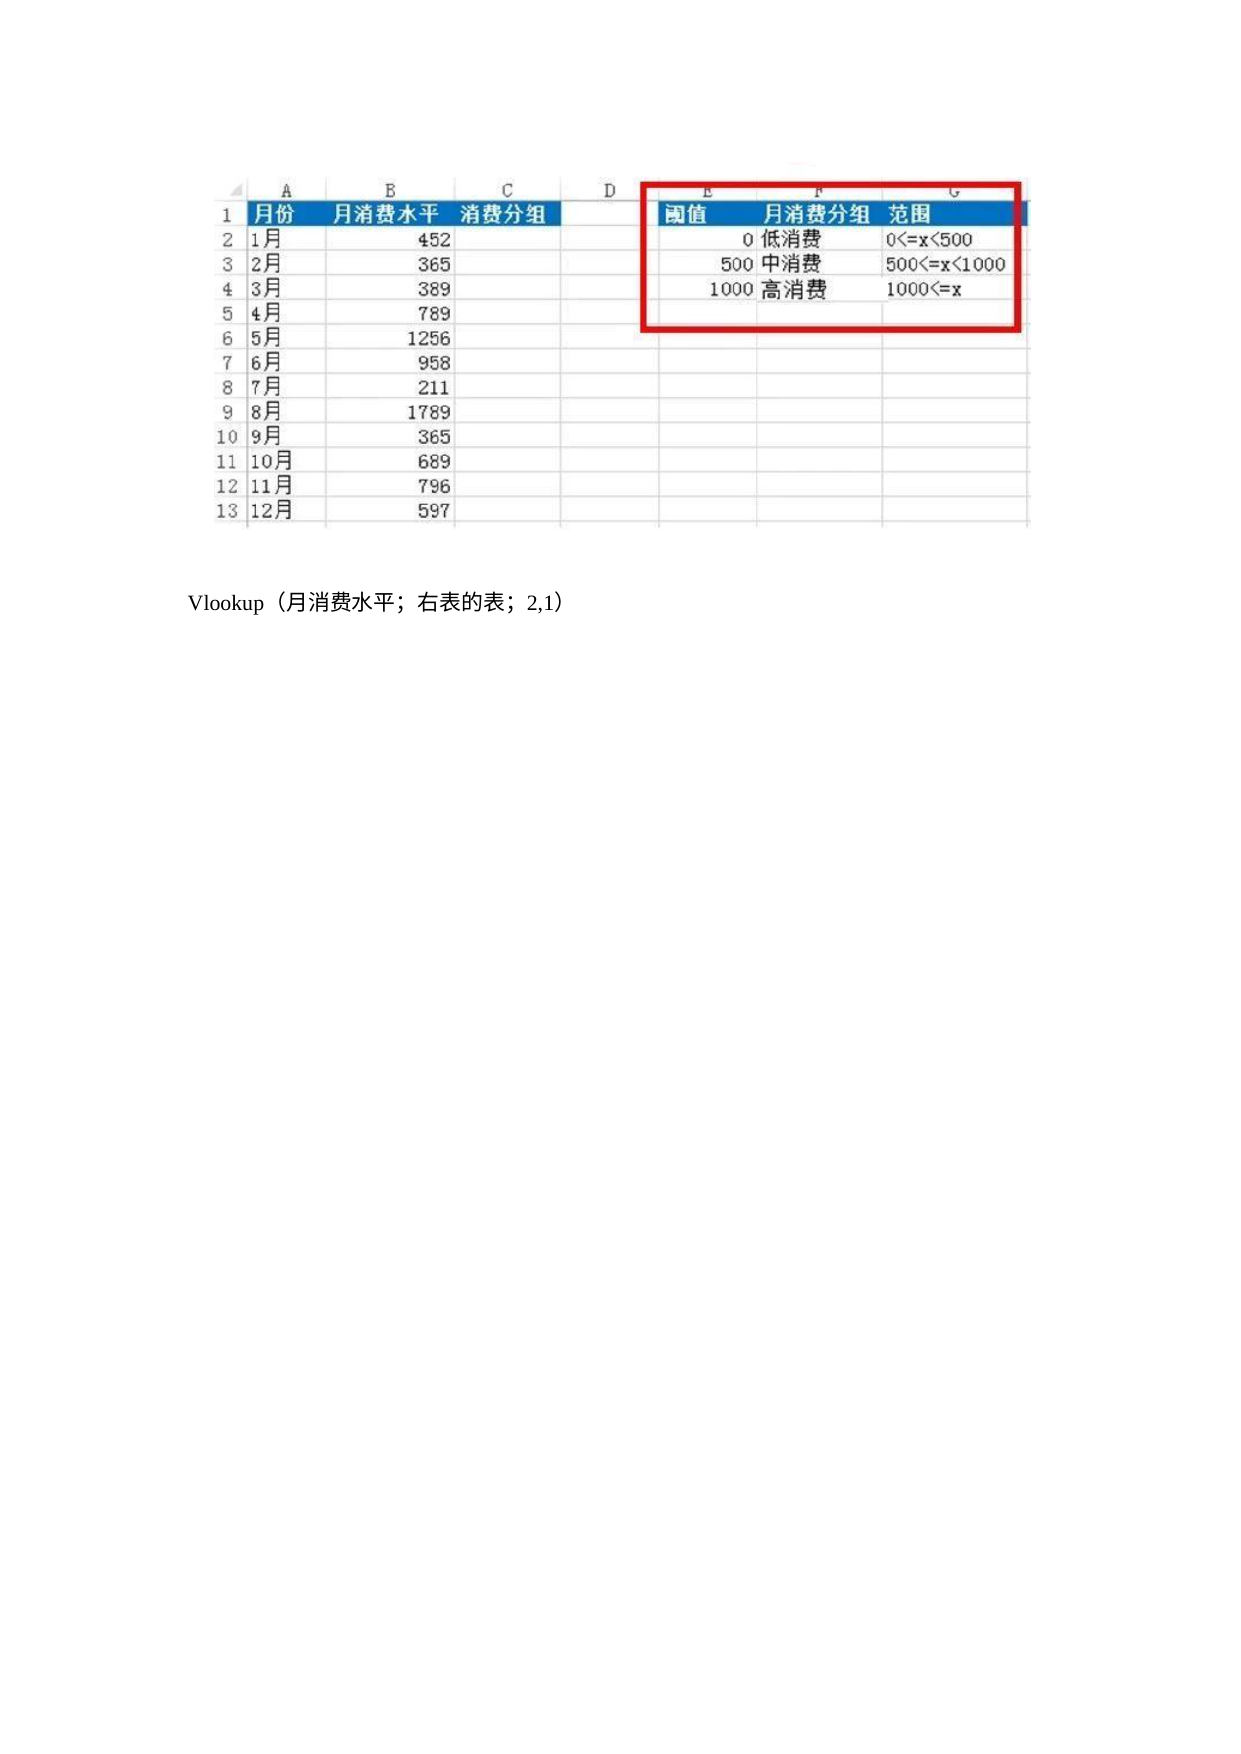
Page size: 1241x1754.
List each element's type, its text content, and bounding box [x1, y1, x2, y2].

text Vlookup（月消费水平；右表的表；2,1） [187, 584, 1053, 617]
picture [187, 162, 1053, 554]
